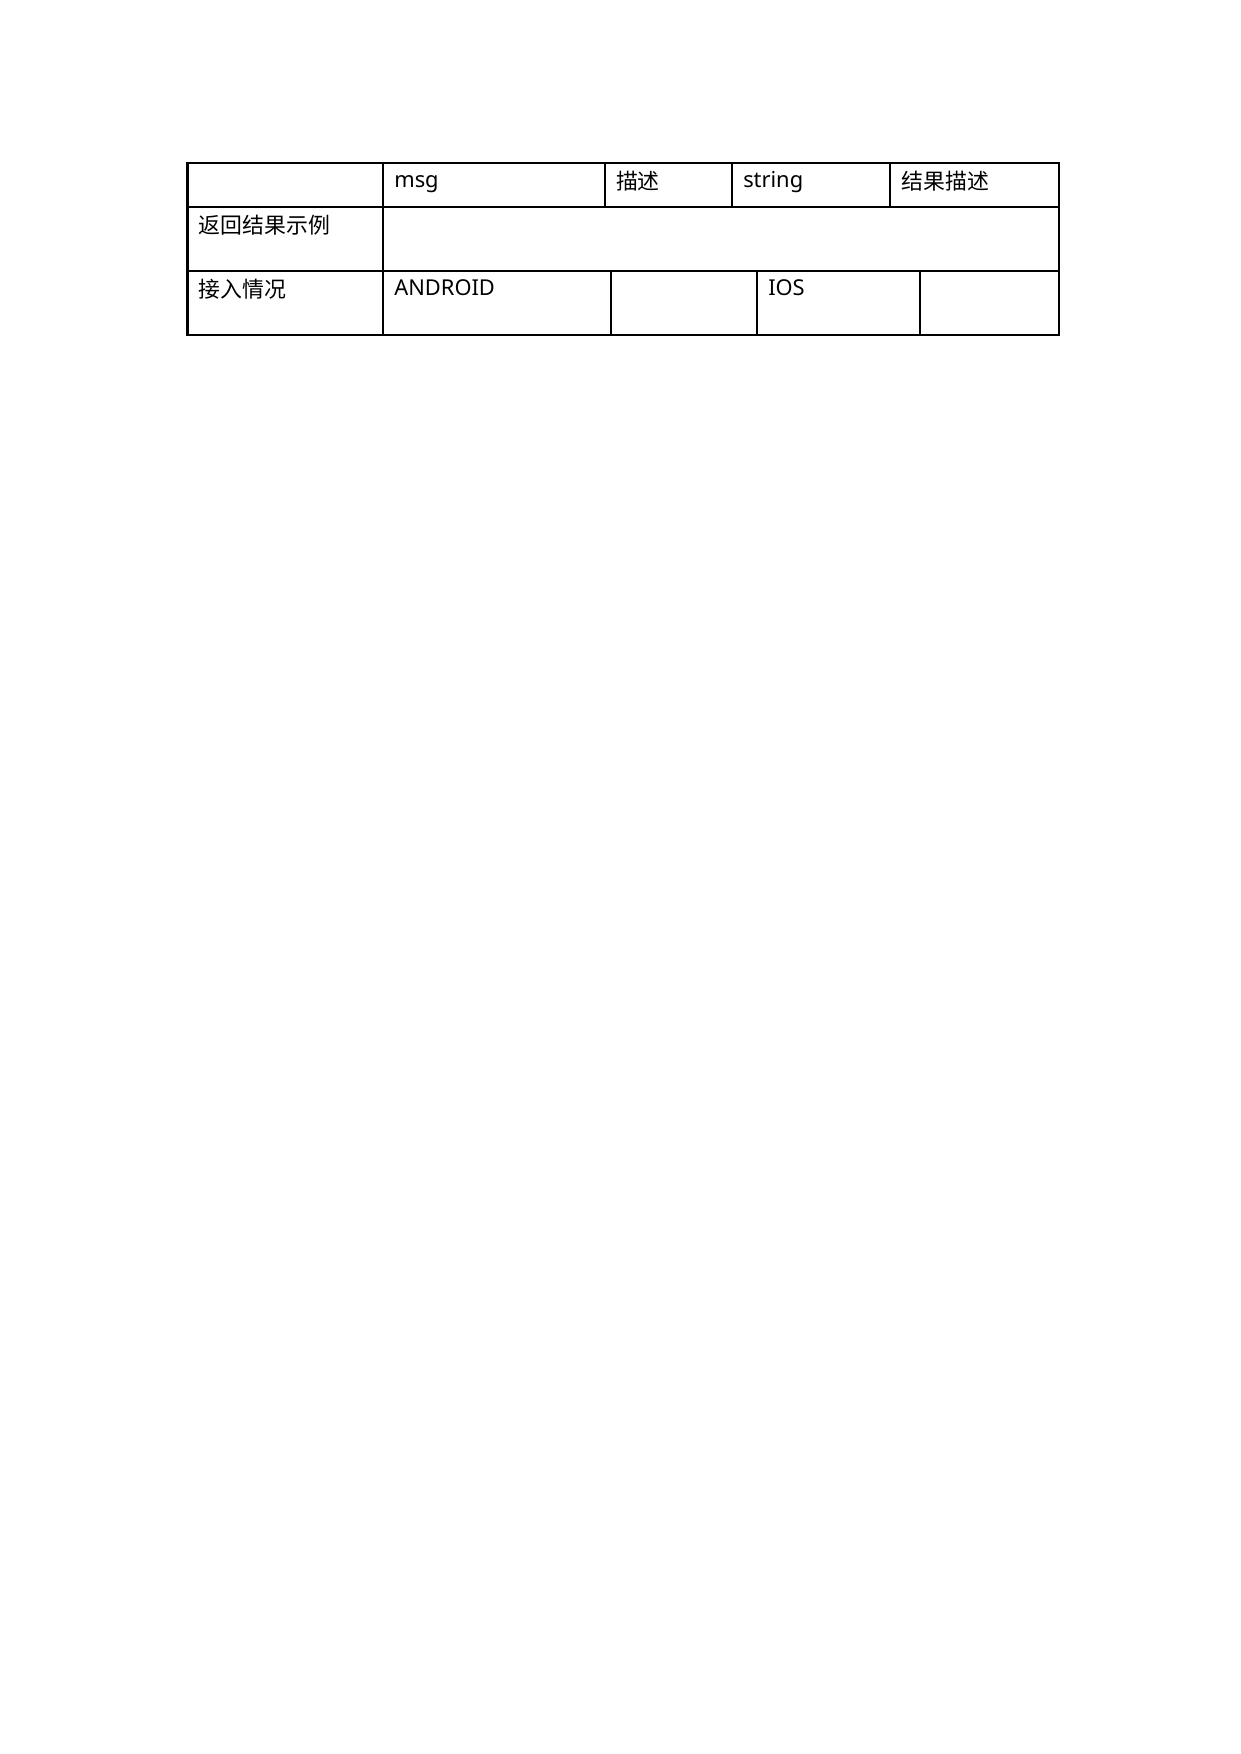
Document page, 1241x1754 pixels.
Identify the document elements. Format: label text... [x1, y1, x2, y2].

table_cell 描述 [606, 164, 731, 206]
table_cell IOS [758, 272, 919, 334]
table_cell [921, 272, 1058, 334]
table_cell [612, 272, 756, 334]
table_cell string [733, 164, 889, 206]
table_cell 返回结果示例 [189, 208, 382, 270]
table_cell [384, 208, 1058, 270]
table_cell [189, 164, 382, 206]
table_cell 结果描述 [891, 164, 1058, 206]
table_cell ANDROID [384, 272, 610, 334]
table_cell msg [384, 164, 604, 206]
table_cell 接入情况 [189, 272, 382, 334]
